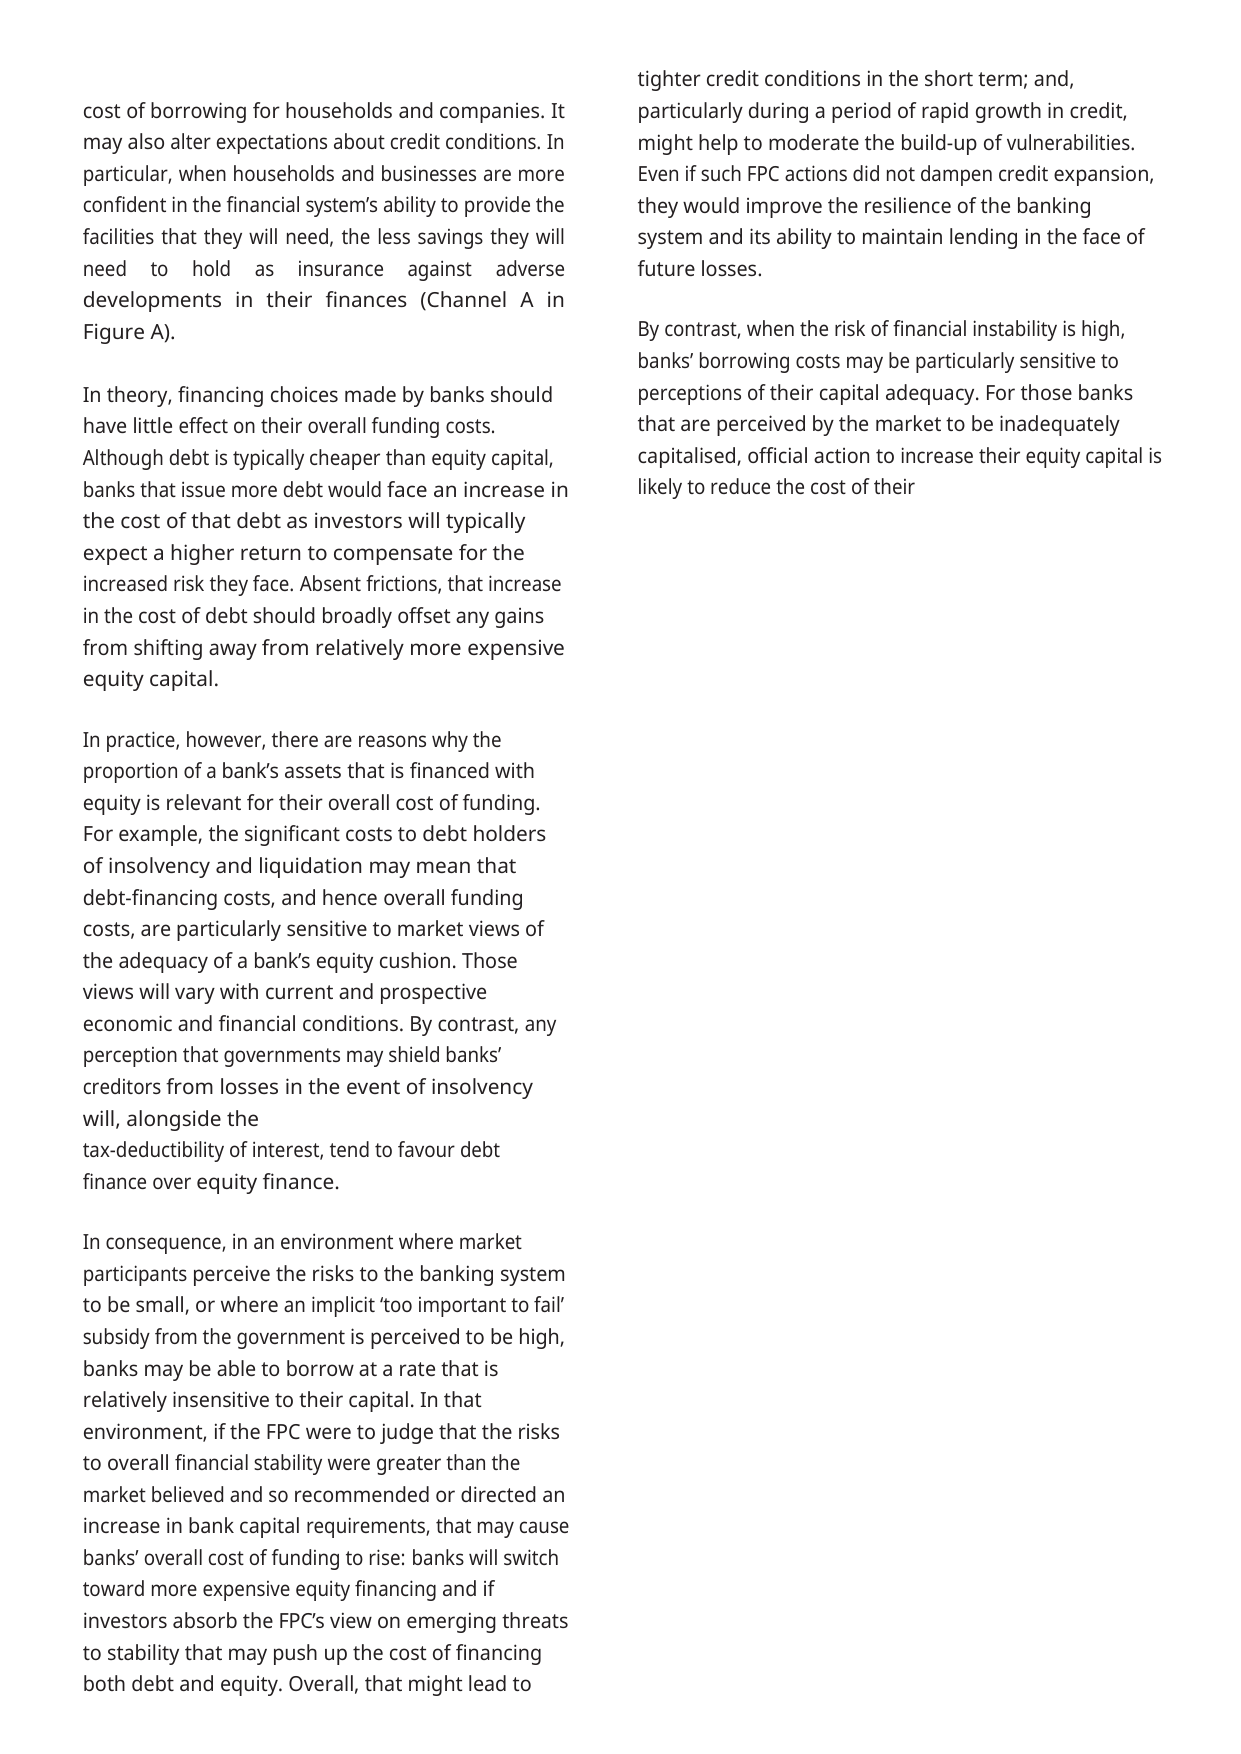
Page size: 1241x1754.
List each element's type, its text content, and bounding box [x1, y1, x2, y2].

text In practice, however, there are reasons why the proportion of a bank’s assets that is financed with equity is relevant for their overall cost of funding. For example, the significant costs to debt holders of insolvency and liquidation may mean that debt-financing costs, and hence overall funding costs, are particularly sensitive to market views of the adequacy of a bank’s equity cushion. Those views will vary with current and prospective economic and financial conditions. By contrast, any perception that governments may shield banks’ creditors from losses in the event of insolvency will, alongside the [83, 725, 564, 1132]
text In consequence, in an environment where market participants perceive the risks to the banking system to be small, or where an implicit ‘too important to fail’ subsidy from the government is perceived to be high, banks may be able to borrow at a rate that is relatively insensitive to their capital. In that environment, if the FPC were to judge that the risks to overall financial stability were greater than the market believed and so recommended or directed an increase in bank capital requirements, that may cause banks’ overall cost of funding to rise: banks will switch toward more expensive equity financing and if investors absorb the FPC’s view on emerging threats to stability that may push up the cost of financing both debt and equity. Overall, that might lead to tighter credit conditions in the short term; and, particularly during a period of rapid growth in credit, might help to moderate the build-up of vulnerabilities. Even if such FPC actions did not dampen credit expansion, they would improve the resilience of the banking system and its ability to maintain lending in the face of future losses. [83, 1227, 571, 1698]
text tax-deductibility of interest, tend to favour debt finance over equity finance. [83, 1135, 548, 1195]
text cost of borrowing for households and companies. It may also alter expectations about credit conditions. In particular, when households and businesses are more confident in the financial system’s ability to provide the facilities that they will need, the less savings they will need to hold as insurance against adverse developments in their finances (Channel A in Figure A). [83, 96, 565, 345]
text By contrast, when the risk of financial instability is high, banks’ borrowing costs may be particularly sensitive to perceptions of their capital adequacy. For those banks that are perceived by the market to be inadequately capitalised, official action to increase their equity capital is likely to reduce the cost of their [637, 314, 1174, 501]
text In consequence, in an environment where market participants perceive the risks to the banking system to be small, or where an implicit ‘too important to fail’ subsidy from the government is perceived to be high, banks may be able to borrow at a rate that is relatively insensitive to their capital. In that environment, if the FPC were to judge that the risks to overall financial stability were greater than the market believed and so recommended or directed an increase in bank capital requirements, that may cause banks’ overall cost of funding to rise: banks will switch toward more expensive equity financing and if investors absorb the FPC’s view on emerging threats to stability that may push up the cost of financing both debt and equity. Overall, that might lead to tighter credit conditions in the short term; and, particularly during a period of rapid growth in credit, might help to moderate the build-up of vulnerabilities. Even if such FPC actions did not dampen credit expansion, they would improve the resilience of the banking system and its ability to maintain lending in the face of future losses. [637, 64, 1162, 282]
text In theory, financing choices made by banks should have little effect on their overall funding costs. Although debt is typically cheaper than equity capital, banks that issue more debt would face an increase in the cost of that debt as investors will typically expect a higher return to compensate for the increased risk they face. Absent frictions, that increase in the cost of debt should broadly offset any gains from shifting away from relatively more expensive equity capital. [83, 380, 571, 693]
